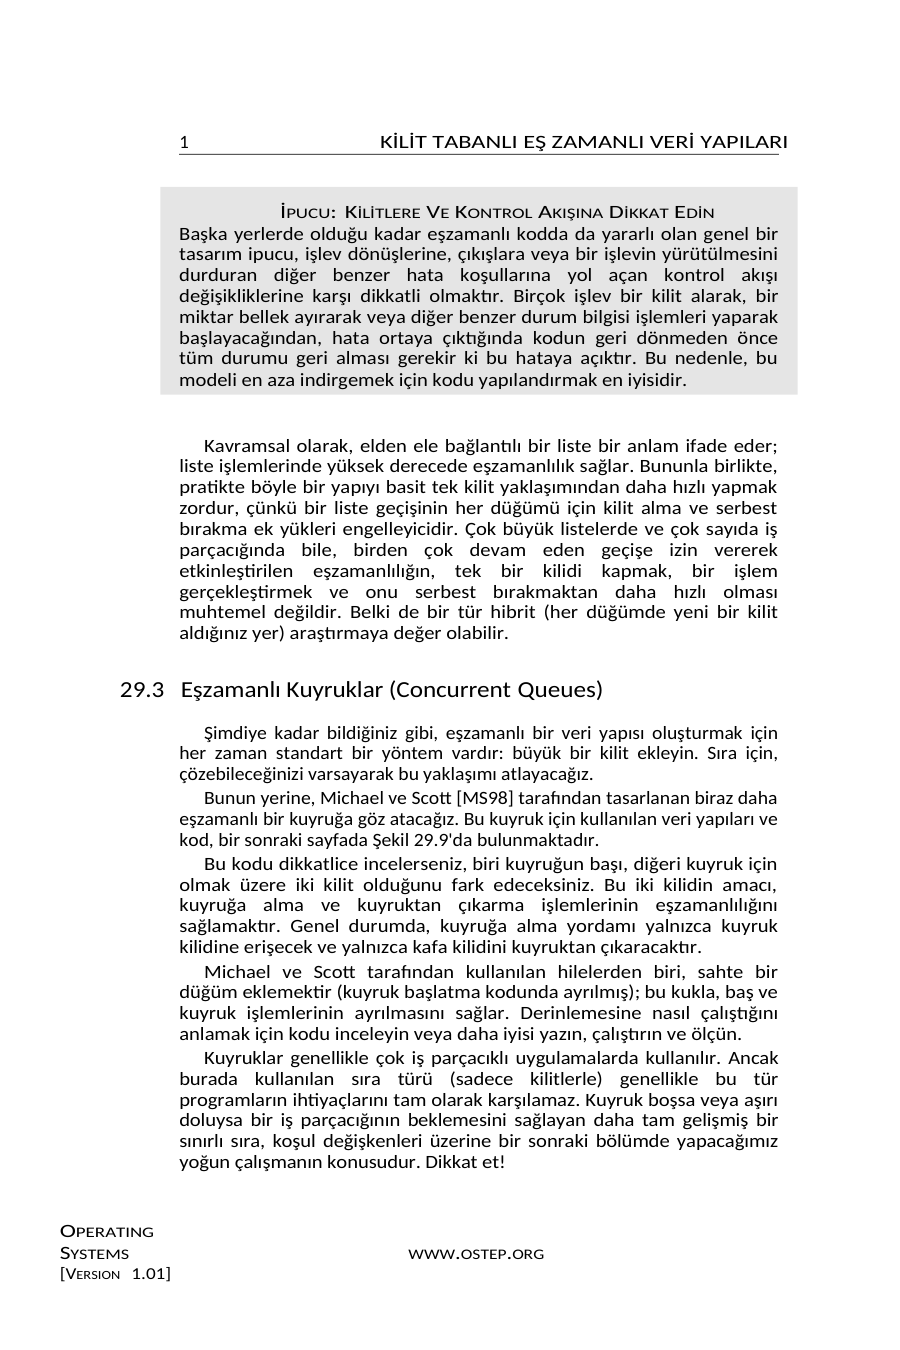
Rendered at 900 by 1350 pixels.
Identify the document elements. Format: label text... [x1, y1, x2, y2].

text Bu kodu dikkatlice incelerseniz, biri kuyruğun başı, diğeri kuyruk için olmak üzere iki kilit olduğunu fark edeceksiniz. Bu iki kilidin amacı, kuyruğa alma ve kuyruktan çıkarma işlemlerinin eşzamanlılığını sağlamaktır. Genel durumda, kuyruğa alma yordamı yalnızca kuyruk kilidine erişecek ve yalnızca kafa kilidini kuyruktan çıkaracaktır. [179, 854, 779, 958]
text Michael ve Scott tarafından kullanılan hilelerden biri, sahte bir düğüm eklemektir (kuyruk başlatma kodunda ayrılmış); bu kukla, baş ve kuyruk işlemlerinin ayrılmasını sağlar. Derinlemesine nasıl çalıştığını anlamak için kodu inceleyin veya daha iyisi yazın, çalıştırın ve ölçün. [179, 961, 779, 1045]
text Şimdiye kadar bildiğiniz gibi, eşzamanlı bir veri yapısı oluşturmak için her zaman standart bir yöntem vardır: büyük bir kilit ekleyin. Sıra için, çözebileceğinizi varsayarak bu yaklaşımı atlayacağız. [179, 722, 779, 785]
text Bunun yerine, Michael ve Scott [MS98] tarafından tasarlanan biraz daha eşzamanlı bir kuyruğa göz atacağız. Bu kuyruk için kullanılan veri yapıları ve kod, bir sonraki sayfada Şekil 29.9'da bulunmaktadır. [179, 788, 779, 851]
subtitle 29.3 Eşzamanlı Kuyruklar (Concurrent Queues) [58, 675, 808, 703]
text Kavramsal olarak, elden ele bağlantılı bir liste bir anlam ifade eder; liste işlemlerinde yüksek derecede eşzamanlılık sağlar. Bununla birlikte, pratikte böyle bir yapıyı basit tek kilit yaklaşımından daha hızlı yapmak zordur, çünkü bir liste geçişinin her düğümü için kilit alma ve serbest bırakma ek yükleri engelleyicidir. Çok büyük listelerde ve çok sayıda iş parçacığında bile, birden çok devam eden geçişe izin vererek etkinleştirilen eşzamanlılığın, tek bir kilidi kapmak, bir işlem gerçekleştirmek ve onu serbest bırakmaktan daha hızlı olması muhtemel değildir. Belki de bir tür hibrit (her düğümde yeni bir kilit aldığınız yer) araştırmaya değer olabilir. [179, 435, 779, 644]
text Kuyruklar genellikle çok iş parçacıklı uygulamalarda kullanılır. Ancak burada kullanılan sıra türü (sadece kilitlerle) genellikle bu tür programların ihtiyaçlarını tam olarak karşılamaz. Kuyruk boşsa veya aşırı doluysa bir iş parçacığının beklemesini sağlayan daha tam gelişmiş bir sınırlı sıra, koşul değişkenleri üzerine bir sonraki bölümde yapacağımız yoğun çalışmanın konusudur. Dikkat et! [179, 1048, 779, 1173]
